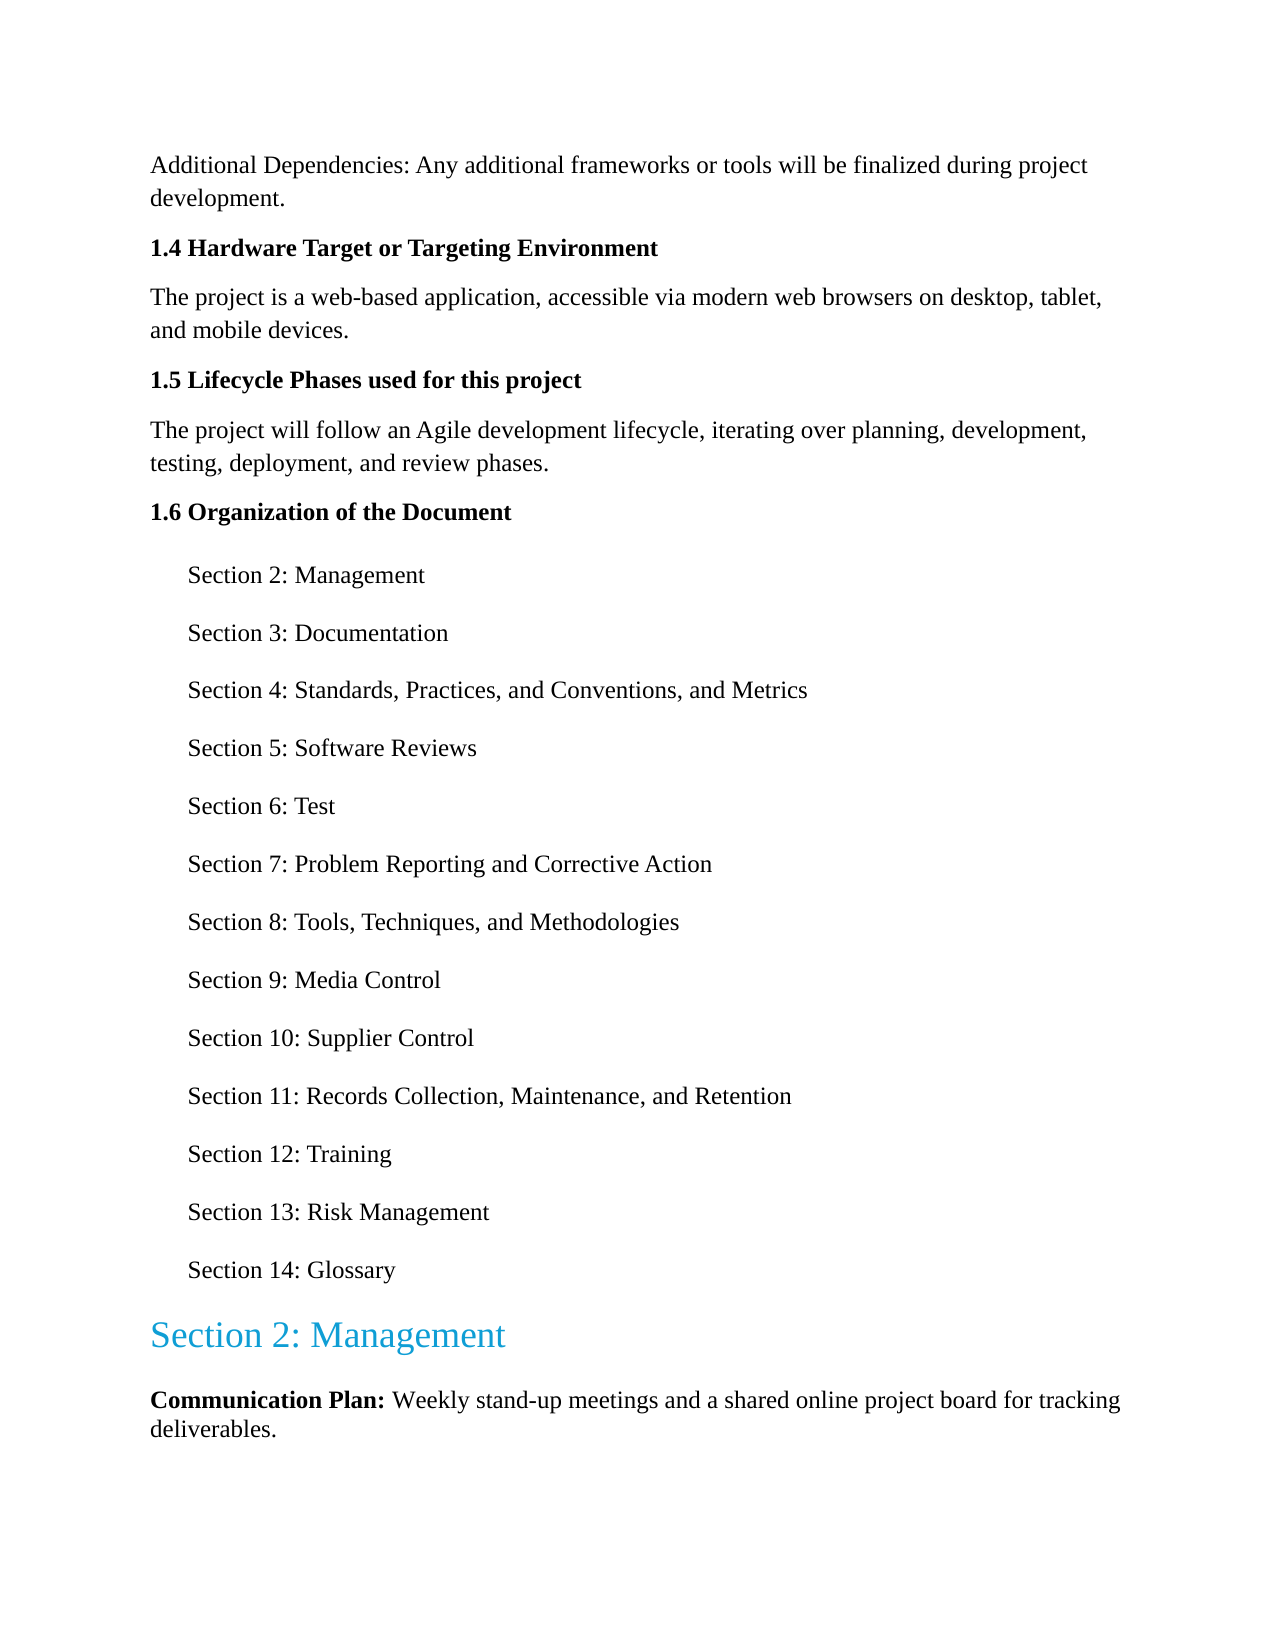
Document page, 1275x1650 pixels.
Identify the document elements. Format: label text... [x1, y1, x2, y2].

text Section 13: Risk Management [187, 1197, 1125, 1226]
text Section 8: Tools, Techniques, and Methodologies [187, 907, 1125, 936]
text Section 9: Media Control [187, 965, 1125, 994]
text Communication Plan: Weekly stand-up meetings and a shared online project board for tracking deliverables. [150, 1385, 1125, 1442]
text Section 3: Documentation [187, 618, 1125, 646]
text Additional Dependencies: Any additional frameworks or tools will be finalized during project development. [150, 150, 1125, 212]
text Section 2: Management [150, 1313, 1125, 1356]
text Section 14: Glossary [187, 1255, 1125, 1283]
text Section 10: Supplier Control [187, 1023, 1125, 1052]
text 1.6 Organization of the Document [150, 497, 1125, 526]
text The project is a web-based application, accessible via modern web browsers on desktop, tablet, and mobile devices. [150, 282, 1125, 344]
text The project will follow an Agile development lifecycle, iterating over planning, development, testing, deployment, and review phases. [150, 415, 1125, 477]
text Section 6: Test [187, 791, 1125, 820]
text Section 12: Training [187, 1139, 1125, 1168]
text Section 11: Records Collection, Maintenance, and Retention [187, 1081, 1125, 1110]
text Section 7: Problem Reporting and Corrective Action [187, 849, 1125, 878]
text 1.4 Hardware Target or Targeting Environment [150, 233, 1125, 261]
text Section 5: Software Reviews [187, 733, 1125, 762]
text Section 2: Management [187, 560, 1125, 588]
text Section 4: Standards, Practices, and Conventions, and Metrics [187, 676, 1125, 704]
text 1.5 Lifecycle Phases used for this project [150, 365, 1125, 394]
